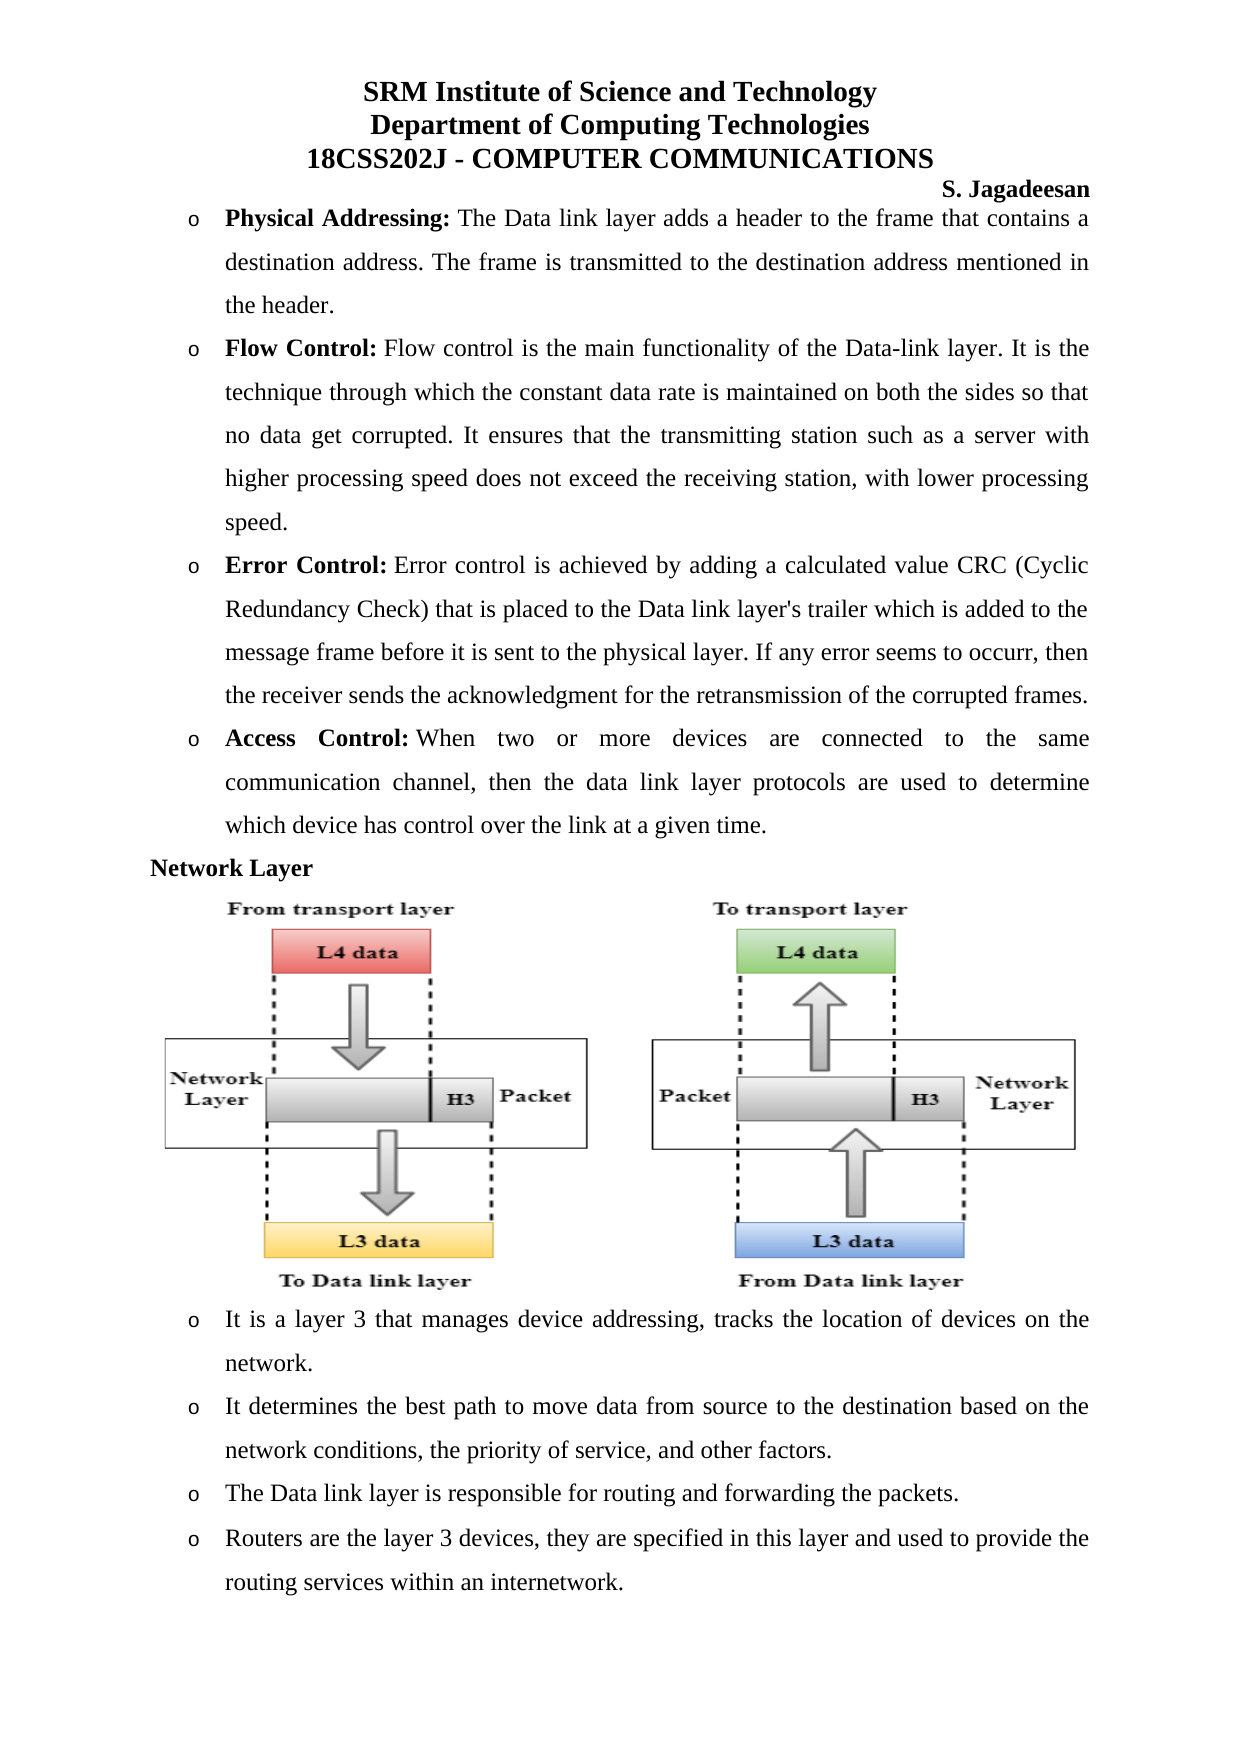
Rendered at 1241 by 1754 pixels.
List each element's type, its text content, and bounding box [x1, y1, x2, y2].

list Flow Control: Flow control is the main functionality of the Data-link layer. It is the technique through which the constant data rate is maintained on both the sides so that no data get corrupted. It ensures that the transmitting station such as a server with higher processing speed does not exceed the receiving station, with lower processing speed. [187, 333, 1090, 535]
list Error Control: Error control is achieved by adding a calculated value CRC (Cyclic Redundancy Check) that is placed to the Data link layer's trailer which is added to the message frame before it is sent to the physical layer. If any error seems to occurr, then the receiver sends the acknowledgment for the retransmission of the corrupted frames. [187, 550, 1090, 709]
list Access Control: When two or more devices are connected to the same communication channel, then the data link layer protocols are used to determine which device has control over the link at a given time. [187, 723, 1090, 839]
picture [164, 896, 1076, 1291]
list Physical Addressing: The Data link layer adds a header to the frame that contains a destination address. The frame is transmitted to the destination address mentioned in the header. [187, 203, 1090, 319]
list It is a layer 3 that manages device addressing, tracks the location of devices on the network. [187, 1304, 1090, 1377]
list The Data link layer is responsible for routing and forwarding the packets. [187, 1478, 1090, 1508]
text Network Layer [150, 853, 1090, 882]
list Routers are the layer 3 devices, they are specified in this layer and used to provide the routing services within an internetwork. [187, 1523, 1090, 1595]
list It determines the best path to move data from source to the destination based on the network conditions, the priority of service, and other factors. [187, 1391, 1090, 1464]
